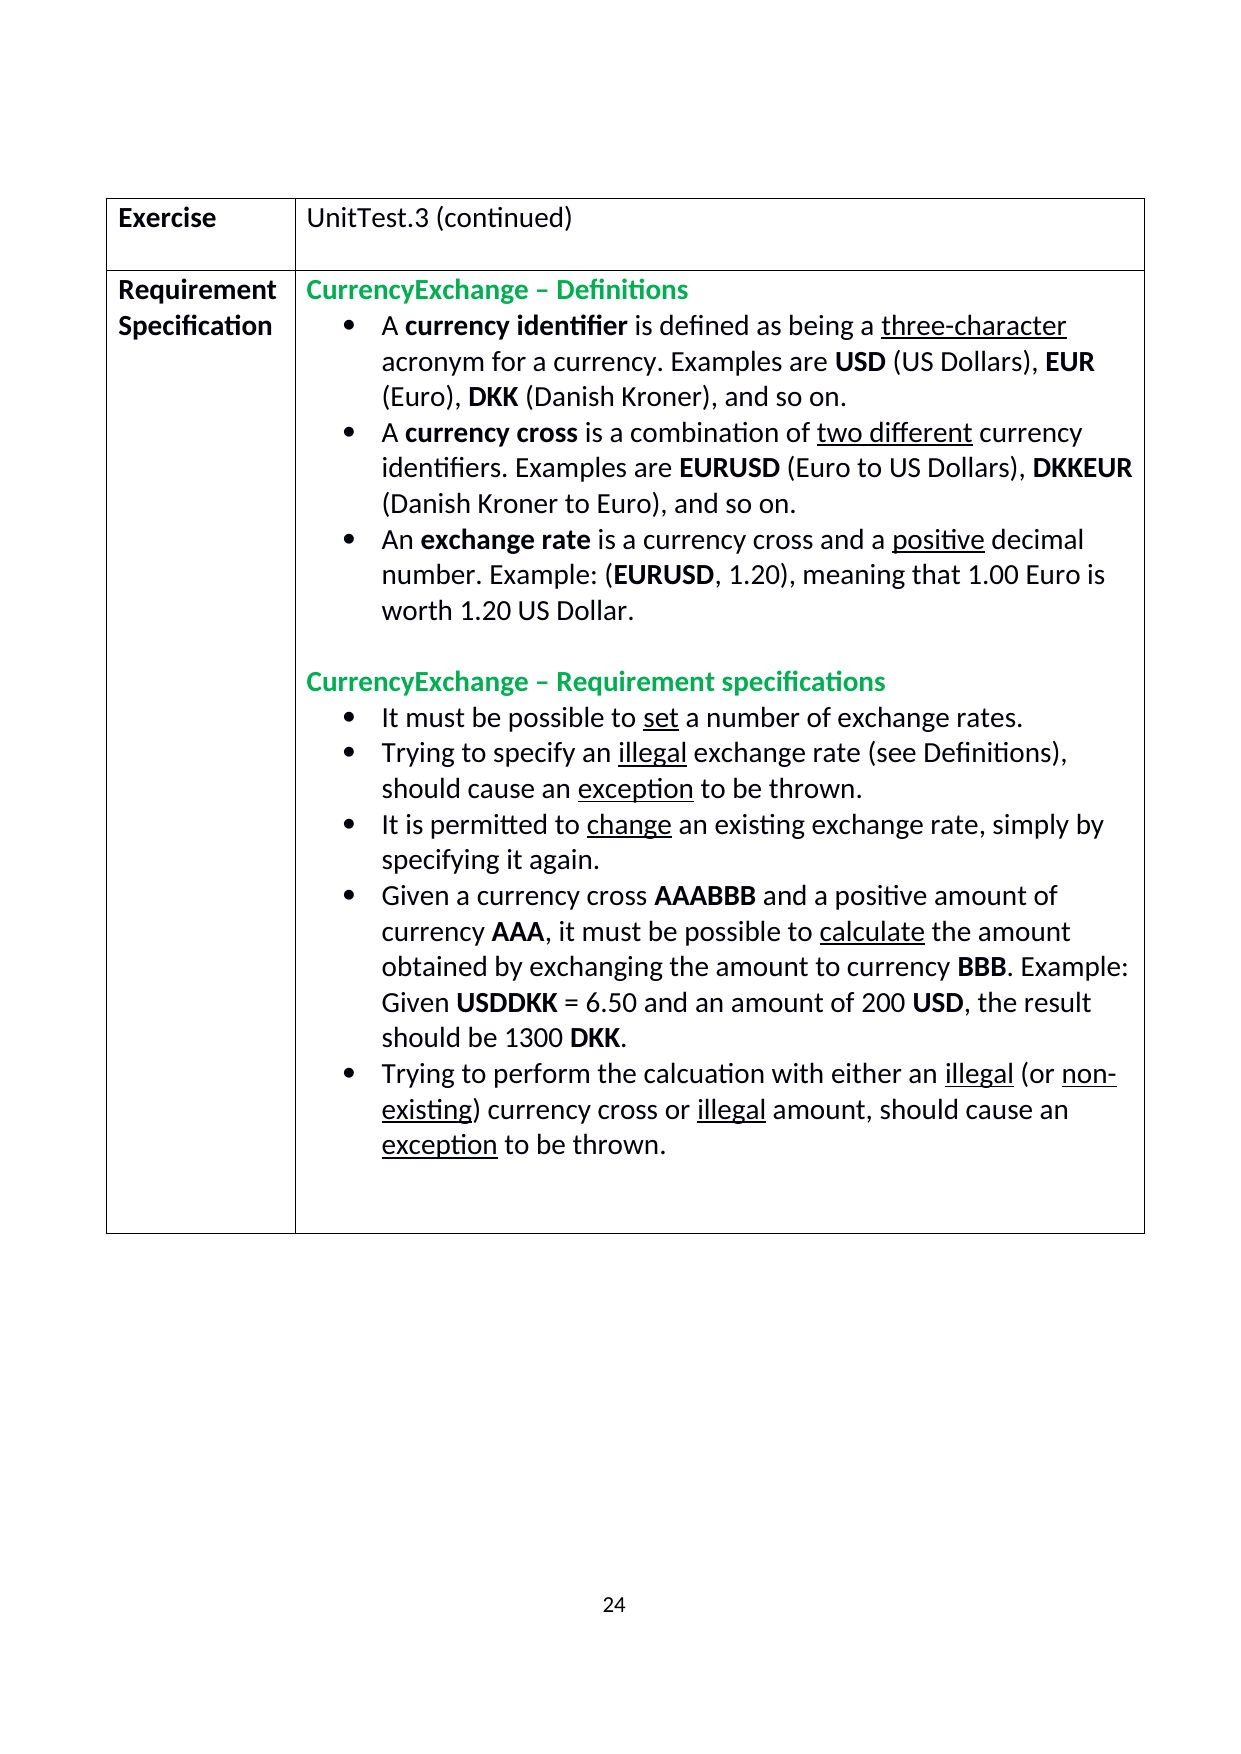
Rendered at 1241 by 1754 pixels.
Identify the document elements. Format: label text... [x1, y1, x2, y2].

table_cell CurrencyExchange – Definitions A currency identifier is defined as being a three-character acronym for a currency. Examples are USD (US Dollars), EUR (Euro), DKK (Danish Kroner), and so on. A currency cross is a combination of two different currency identifiers. Examples are EURUSD (Euro to US Dollars), DKKEUR (Danish Kroner to Euro), and so on. An exchange rate is a currency cross and a positive decimal number. Example: (EURUSD, 1.20), meaning that 1.00 Euro is worth 1.20 US Dollar. CurrencyExchange – Requirement specifications It must be possible to set a number of exchange rates. Trying to specify an illegal exchange rate (see Definitions), should cause an exception to be thrown. It is permitted to change an existing exchange rate, simply by specifying it again. Given a currency cross AAABBB and a positive amount of currency AAA, it must be possible to calculate the amount obtained by exchanging the amount to currency BBB. Example: Given USDDKK = 6.50 and an amount of 200 USD, the result should be 1300 DKK. Trying to perform the calcuation with either an illegal (or non-existing) currency cross or illegal amount, should cause an exception to be thrown. [296, 271, 1144, 1233]
table_header Exercise [107, 199, 295, 270]
table_header UnitTest.3 (continued) [296, 199, 1144, 270]
table_cell Requirement Specification [107, 271, 295, 1233]
